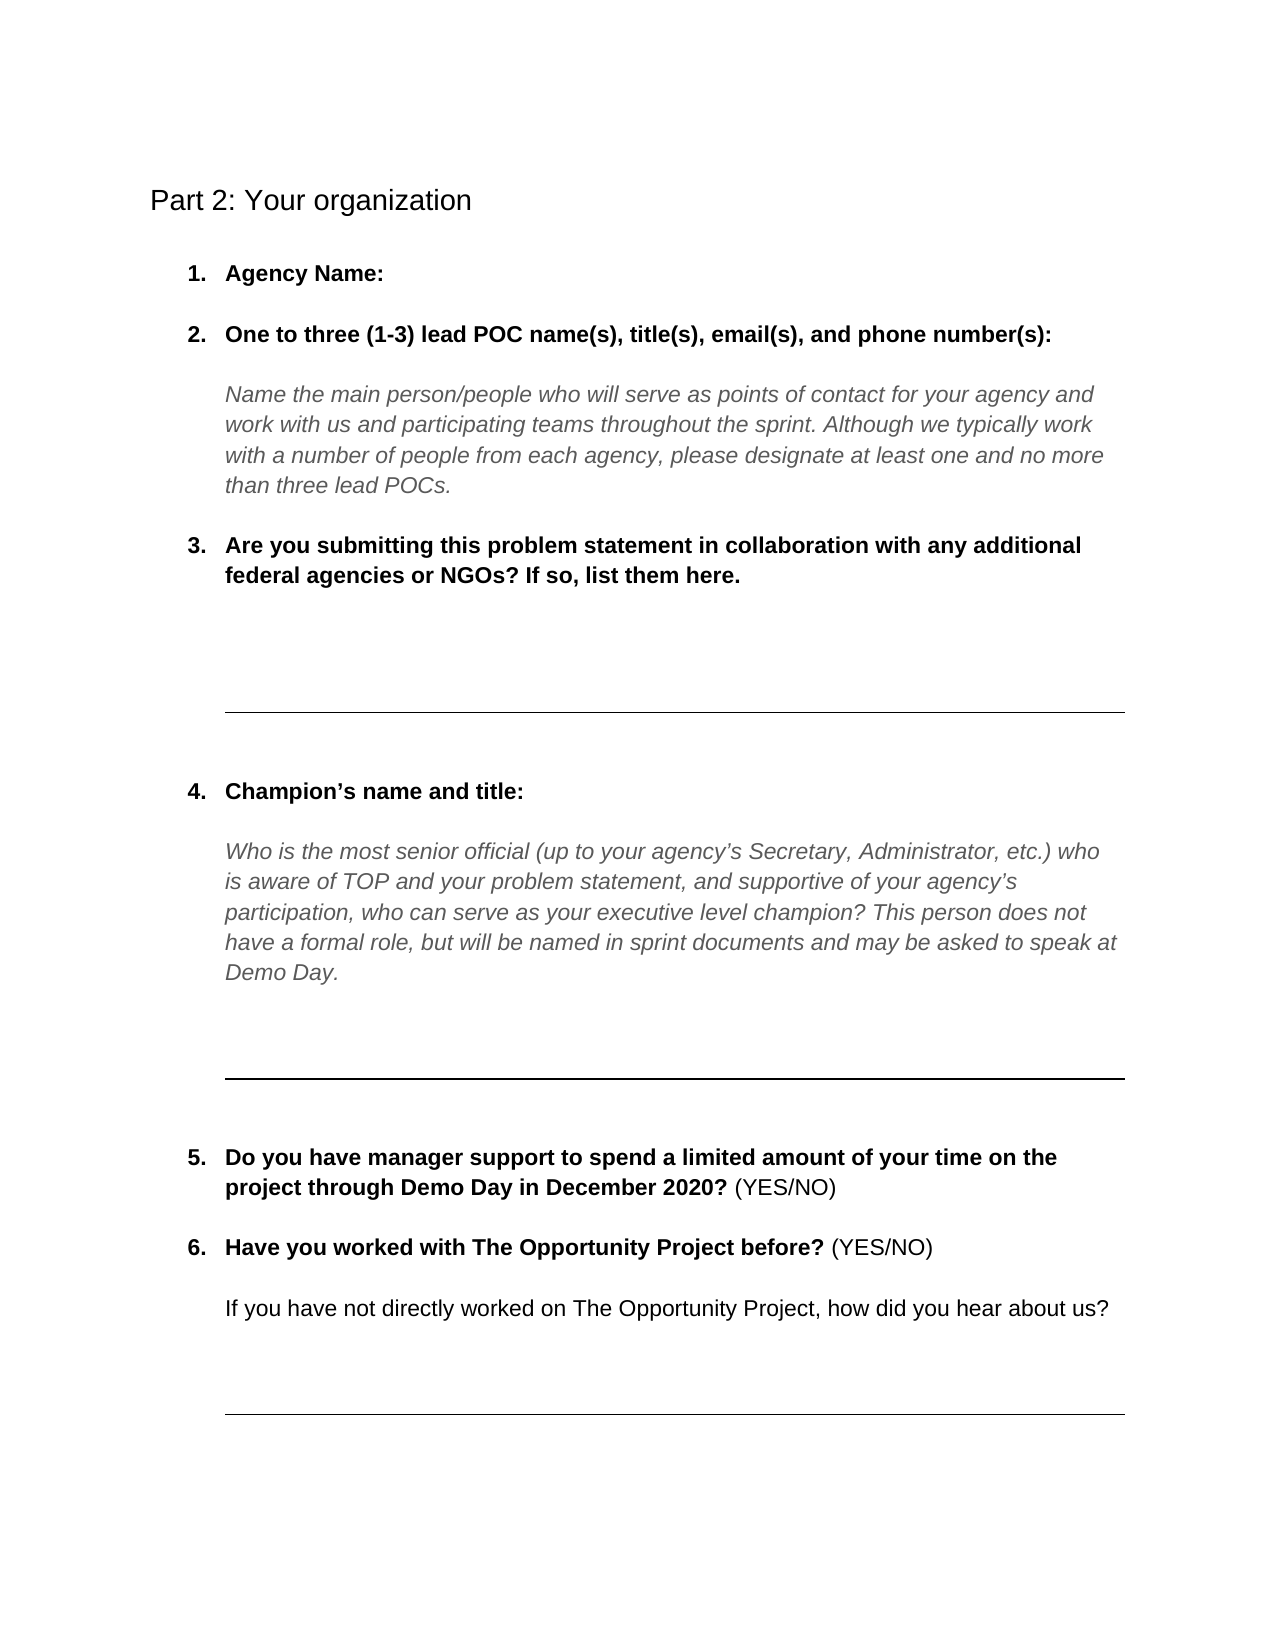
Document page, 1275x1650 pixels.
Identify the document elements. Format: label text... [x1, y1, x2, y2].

list Do you have manager support to spend a limited amount of your time on the project through Demo Day in December 2020? (YES/NO) [187, 1144, 1125, 1200]
list Agency Name: [187, 260, 1125, 287]
list One to three (1-3) lead POC name(s), title(s), email(s), and phone number(s): [187, 321, 1125, 377]
text If you have not directly worked on The Opportunity Project, how did you hear about us? [225, 1295, 1125, 1321]
list Have you worked with The Opportunity Project before? (YES/NO) [187, 1234, 1125, 1261]
text Who is the most senior official (up to your agency’s Secretary, Administrator, etc.) who is aware of TOP and your problem statement, and supportive of your agency’s participation, who can serve as your executive level champion? This person does not have a formal role, but will be named in sprint documents and may be asked to speak at Demo Day. [225, 808, 1125, 985]
list Champion’s name and title: [187, 778, 1125, 804]
text Name the main person/people who will serve as points of contact for your agency and work with us and participating teams throughout the sprint. Although we typically work with a number of people from each agency, please designate at least one and no more than three lead POCs. [225, 381, 1125, 498]
subtitle Part 2: Your organization [150, 183, 1125, 217]
list Are you submitting this problem statement in collaboration with any additional federal agencies or NGOs? If so, list them here. [187, 532, 1125, 589]
